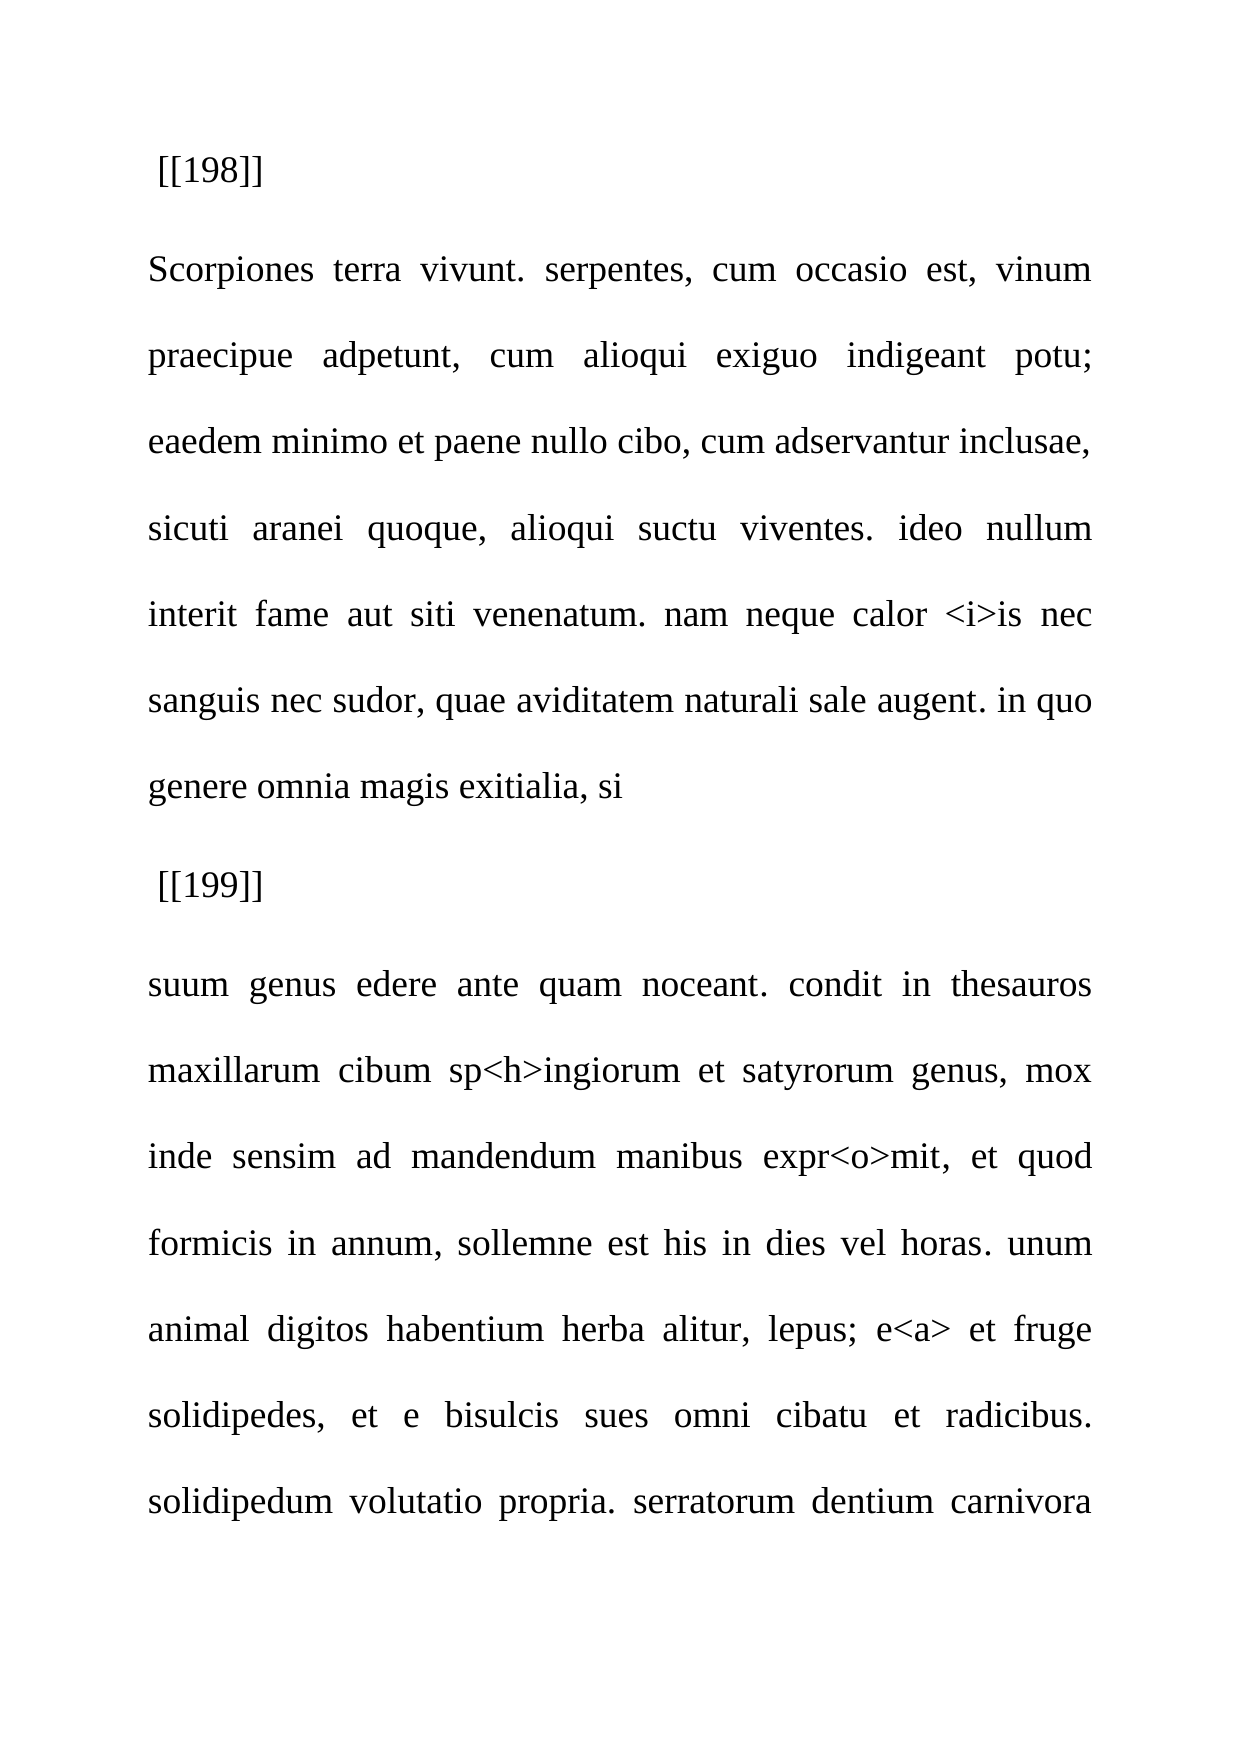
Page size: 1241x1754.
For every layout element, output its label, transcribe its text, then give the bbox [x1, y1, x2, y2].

text [[199]] [148, 863, 1092, 906]
text [[198]] [148, 148, 1092, 191]
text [148, 961, 1092, 1522]
text Scorpiones terra vivunt. serpentes, cum occasio est, vinum praecipue adpetunt, cum alioqui exiguo indigeant potu; eaedem minimo et paene nullo cibo, cum adservantur inclusae, sicuti aranei quoque, alioqui suctu viventes. ideo nullum interit fame aut siti venenatum. nam neque calor <i>is nec sanguis nec sudor, quae aviditatem naturali sale augent. in quo genere omnia magis exitialia, si [148, 246, 1092, 807]
